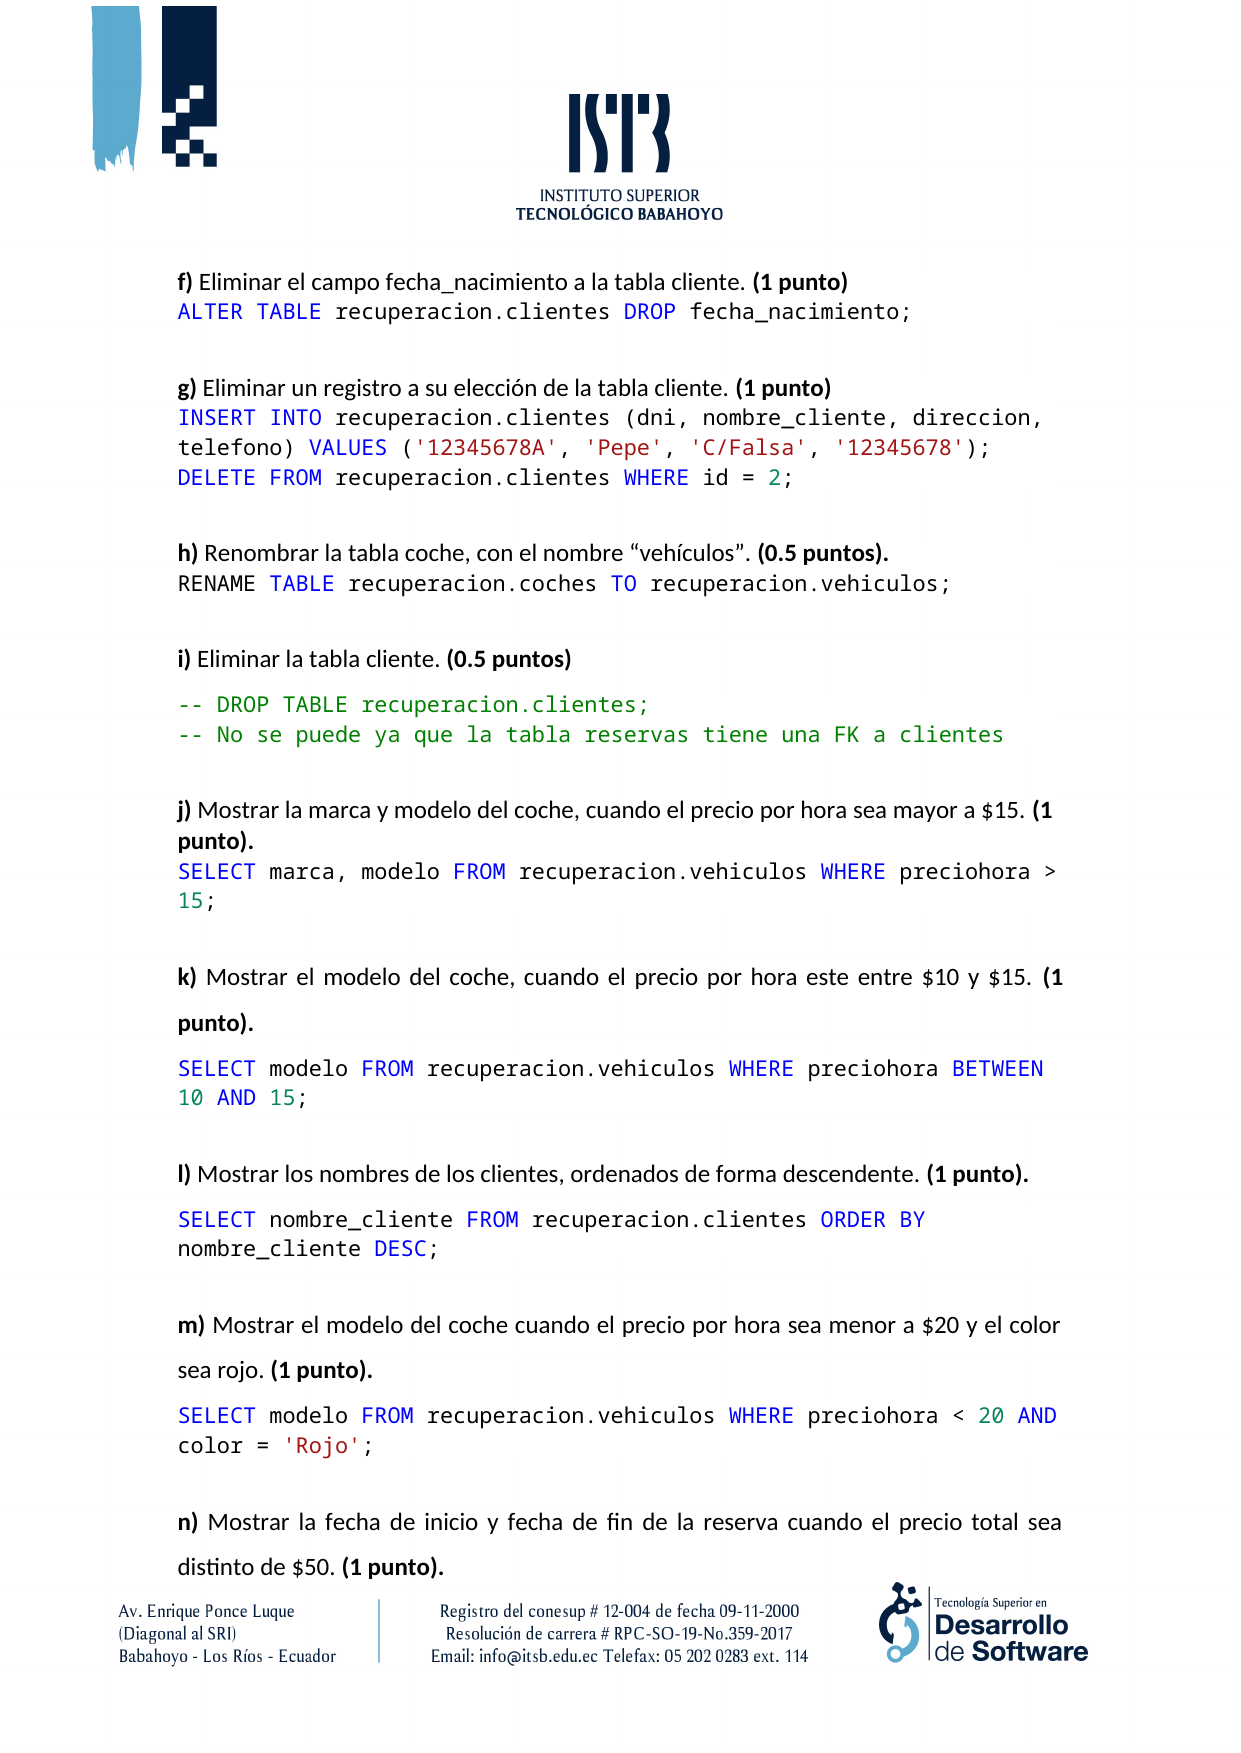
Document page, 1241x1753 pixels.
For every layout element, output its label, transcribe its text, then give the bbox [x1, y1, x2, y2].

text l) Mostrar los nombres de los clientes, ordenados de forma descendente. (1 punto). [177, 1158, 1063, 1188]
text SELECT modelo FROM recuperacion.vehiculos WHERE preciohora BETWEEN 10 AND 15; [177, 1052, 1063, 1112]
text j) Mostrar la marca y modelo del coche, cuando el precio por hora sea mayor a $15. (1 punto). SELECT marca, modelo FROM recuperacion.vehiculos WHERE preciohora > 15; [177, 794, 1063, 915]
text n) Mostrar la fecha de inicio y fecha de fin de la reserva cuando el precio total sea distinto de $50. (1 punto). [177, 1506, 1063, 1582]
text DELETE FROM recuperacion.clientes WHERE id = 2; [177, 462, 1063, 492]
text SELECT nombre_cliente FROM recuperacion.clientes ORDER BY nombre_cliente DESC; [177, 1203, 1063, 1263]
text i) Eliminar la tabla cliente. (0.5 puntos) [177, 643, 1063, 674]
text f) Eliminar el campo fecha_nacimiento a la tabla cliente. (1 punto) ALTER TABLE recuperacion.clientes DROP fecha_nacimiento; [177, 266, 1063, 326]
picture [2, 6, 1236, 1749]
text m) Mostrar el modelo del coche cuando el precio por hora sea menor a $20 y el color sea rojo. (1 punto). [177, 1309, 1063, 1385]
text SELECT modelo FROM recuperacion.vehiculos WHERE preciohora < 20 AND color = 'Rojo'; [177, 1400, 1063, 1460]
text g) Eliminar un registro a su elección de la tabla cliente. (1 punto) INSERT INTO recuperacion.clientes (dni, nombre_cliente, direccion, telefono) VALUES ('12345678A', 'Pepe', 'C/Falsa', '12345678'); [177, 372, 1063, 462]
text h) Renombrar la tabla coche, con el nombre “vehículos”. (0.5 puntos). RENAME TABLE recuperacion.coches TO recuperacion.vehiculos; [177, 537, 1063, 598]
text k) Mostrar el modelo del coche, cuando el precio por hora este entre $10 y $15. (1 punto). [177, 961, 1063, 1037]
text -- DROP TABLE recuperacion.clientes; [177, 689, 1063, 719]
text -- No se puede ya que la tabla reservas tiene una FK a clientes [177, 719, 1063, 749]
